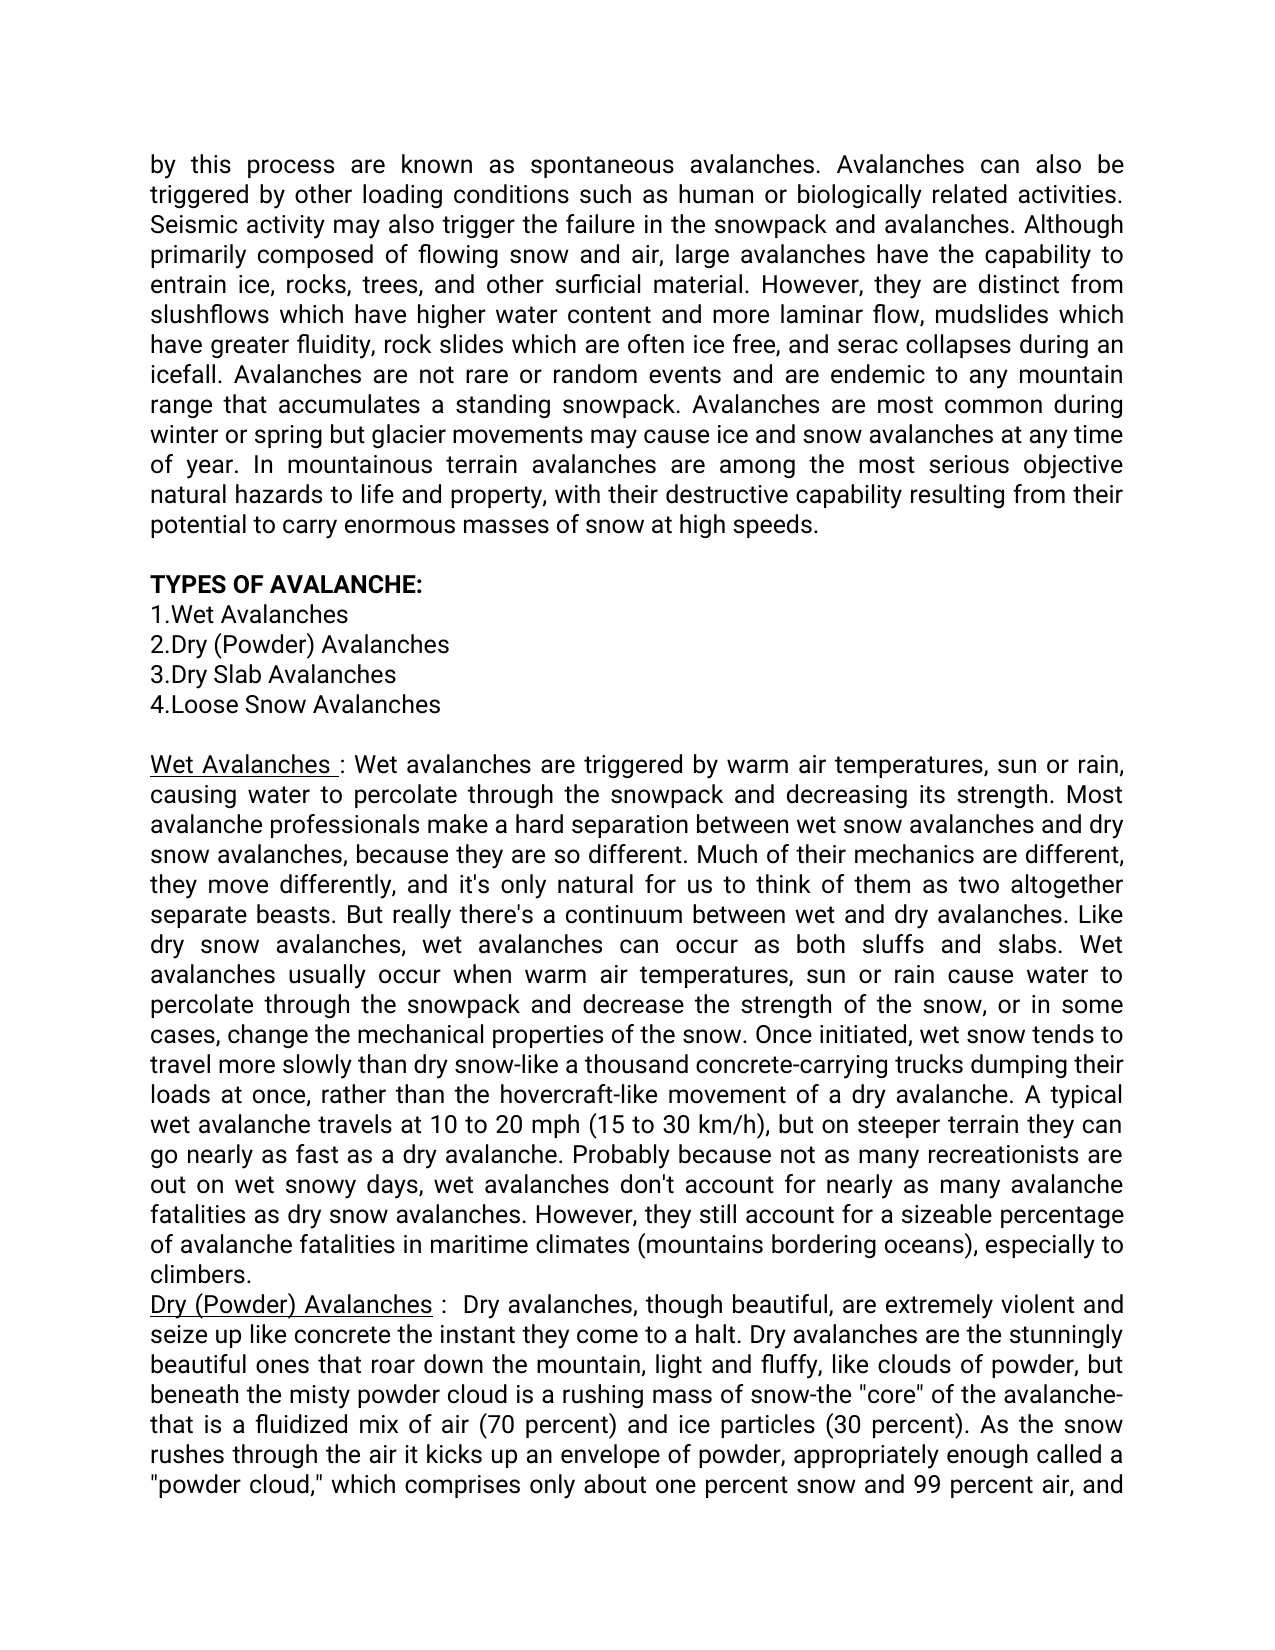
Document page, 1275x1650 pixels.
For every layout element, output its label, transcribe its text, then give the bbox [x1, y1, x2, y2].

text 4.Loose Snow Avalanches [150, 690, 1125, 720]
text 1.Wet Avalanches [150, 600, 1125, 630]
text Wet Avalanches : Wet avalanches are triggered by warm air temperatures, sun or rain, causing water to percolate through the snowpack and decreasing its strength. Most avalanche professionals make a hard separation between wet snow avalanches and dry snow avalanches, because they are so different. Much of their mechanics are different, they move differently, and it's only natural for us to think of them as two altogether separate beasts. But really there's a continuum between wet and dry avalanches. Like dry snow avalanches, wet avalanches can occur as both sluffs and slabs. Wet avalanches usually occur when warm air temperatures, sun or rain cause water to percolate through the snowpack and decrease the strength of the snow, or in some cases, change the mechanical properties of the snow. Once initiated, wet snow tends to travel more slowly than dry snow-like a thousand concrete-carrying trucks dumping their loads at once, rather than the hovercraft-like movement of a dry avalanche. A typical wet avalanche travels at 10 to 20 mph (15 to 30 km/h), but on steeper terrain they can go nearly as fast as a dry avalanche. Probably because not as many recreationists are out on wet snowy days, wet avalanches don't account for nearly as many avalanche fatalities as dry snow avalanches. However, they still account for a sizeable percentage of avalanche fatalities in maritime climates (mountains bordering oceans), especially to climbers. [150, 750, 1125, 1290]
text 3.Dry Slab Avalanches [150, 660, 1125, 690]
text TYPES OF AVALANCHE: [150, 570, 1125, 600]
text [150, 150, 1125, 540]
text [150, 1290, 1125, 1500]
text 2.Dry (Powder) Avalanches [150, 630, 1125, 660]
